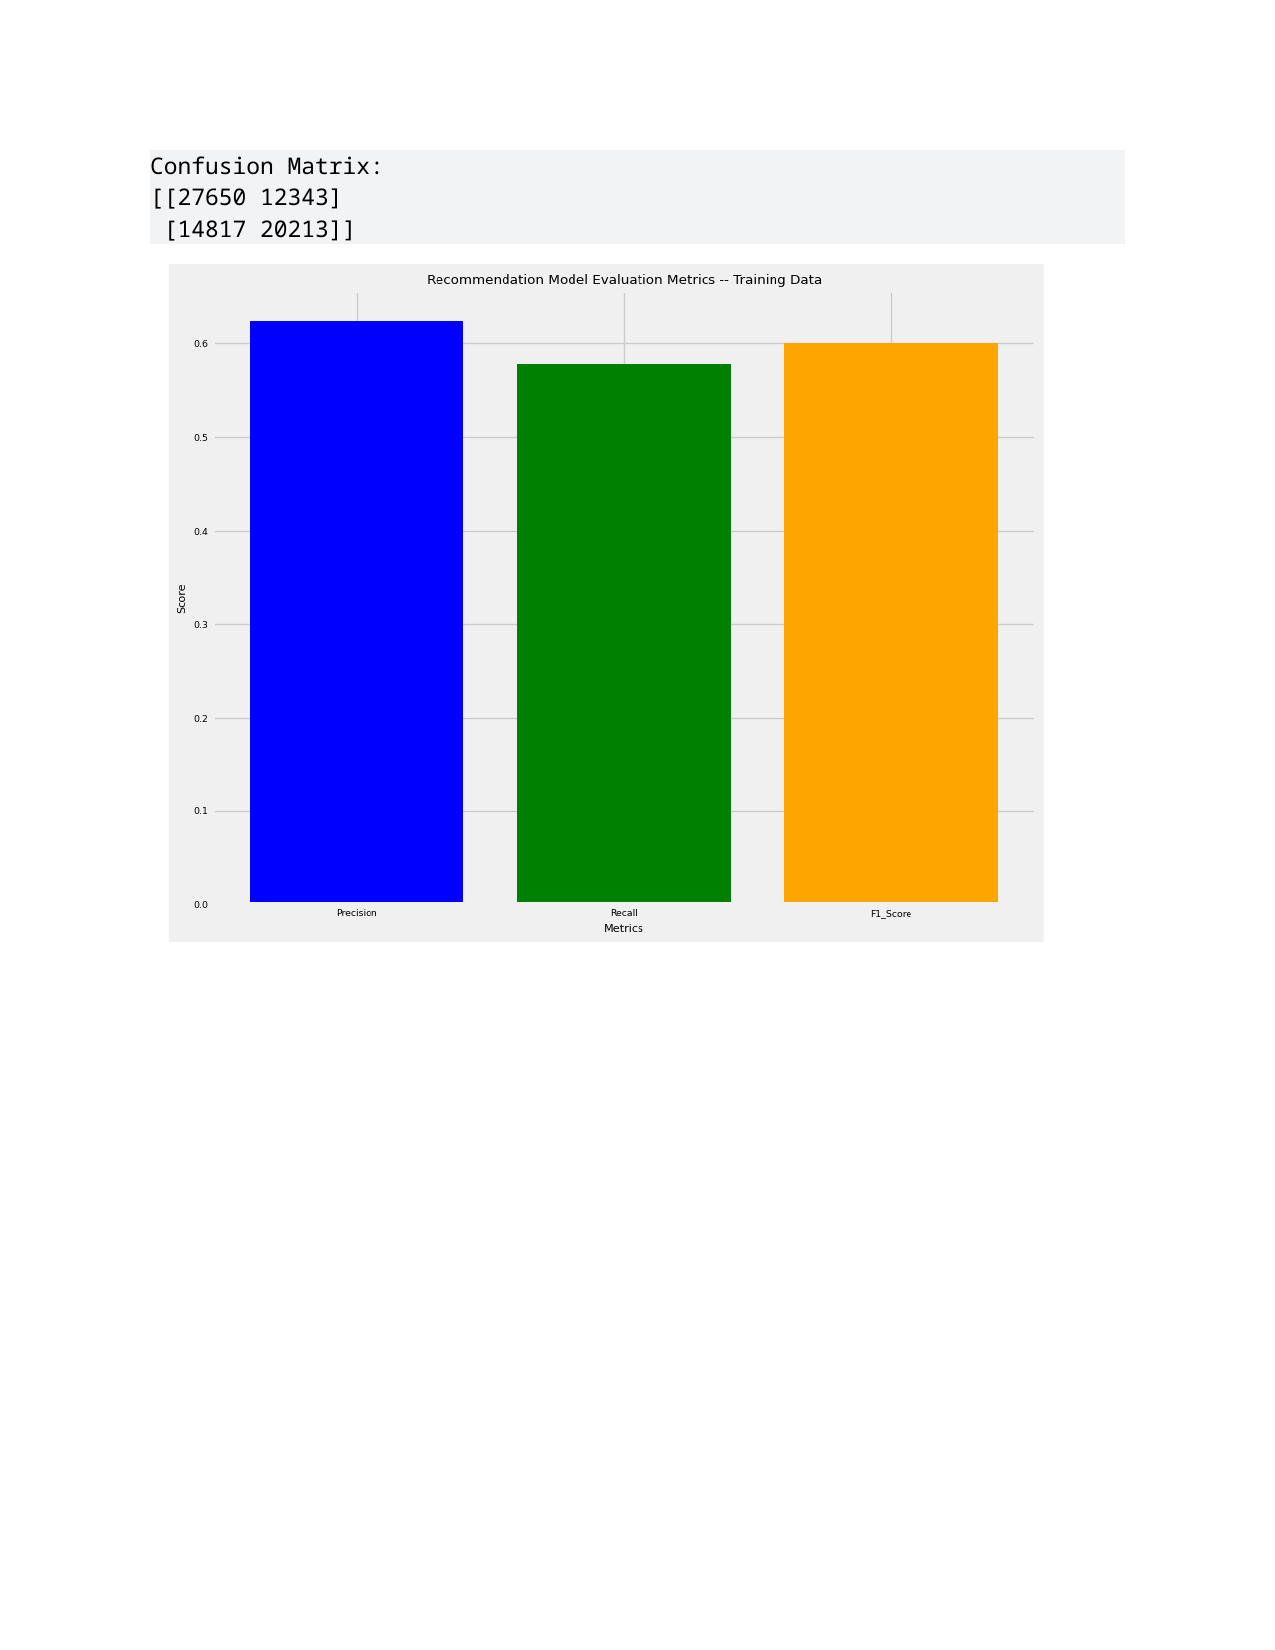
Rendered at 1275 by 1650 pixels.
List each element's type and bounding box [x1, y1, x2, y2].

text [150, 150, 1125, 244]
picture [168, 264, 1044, 942]
